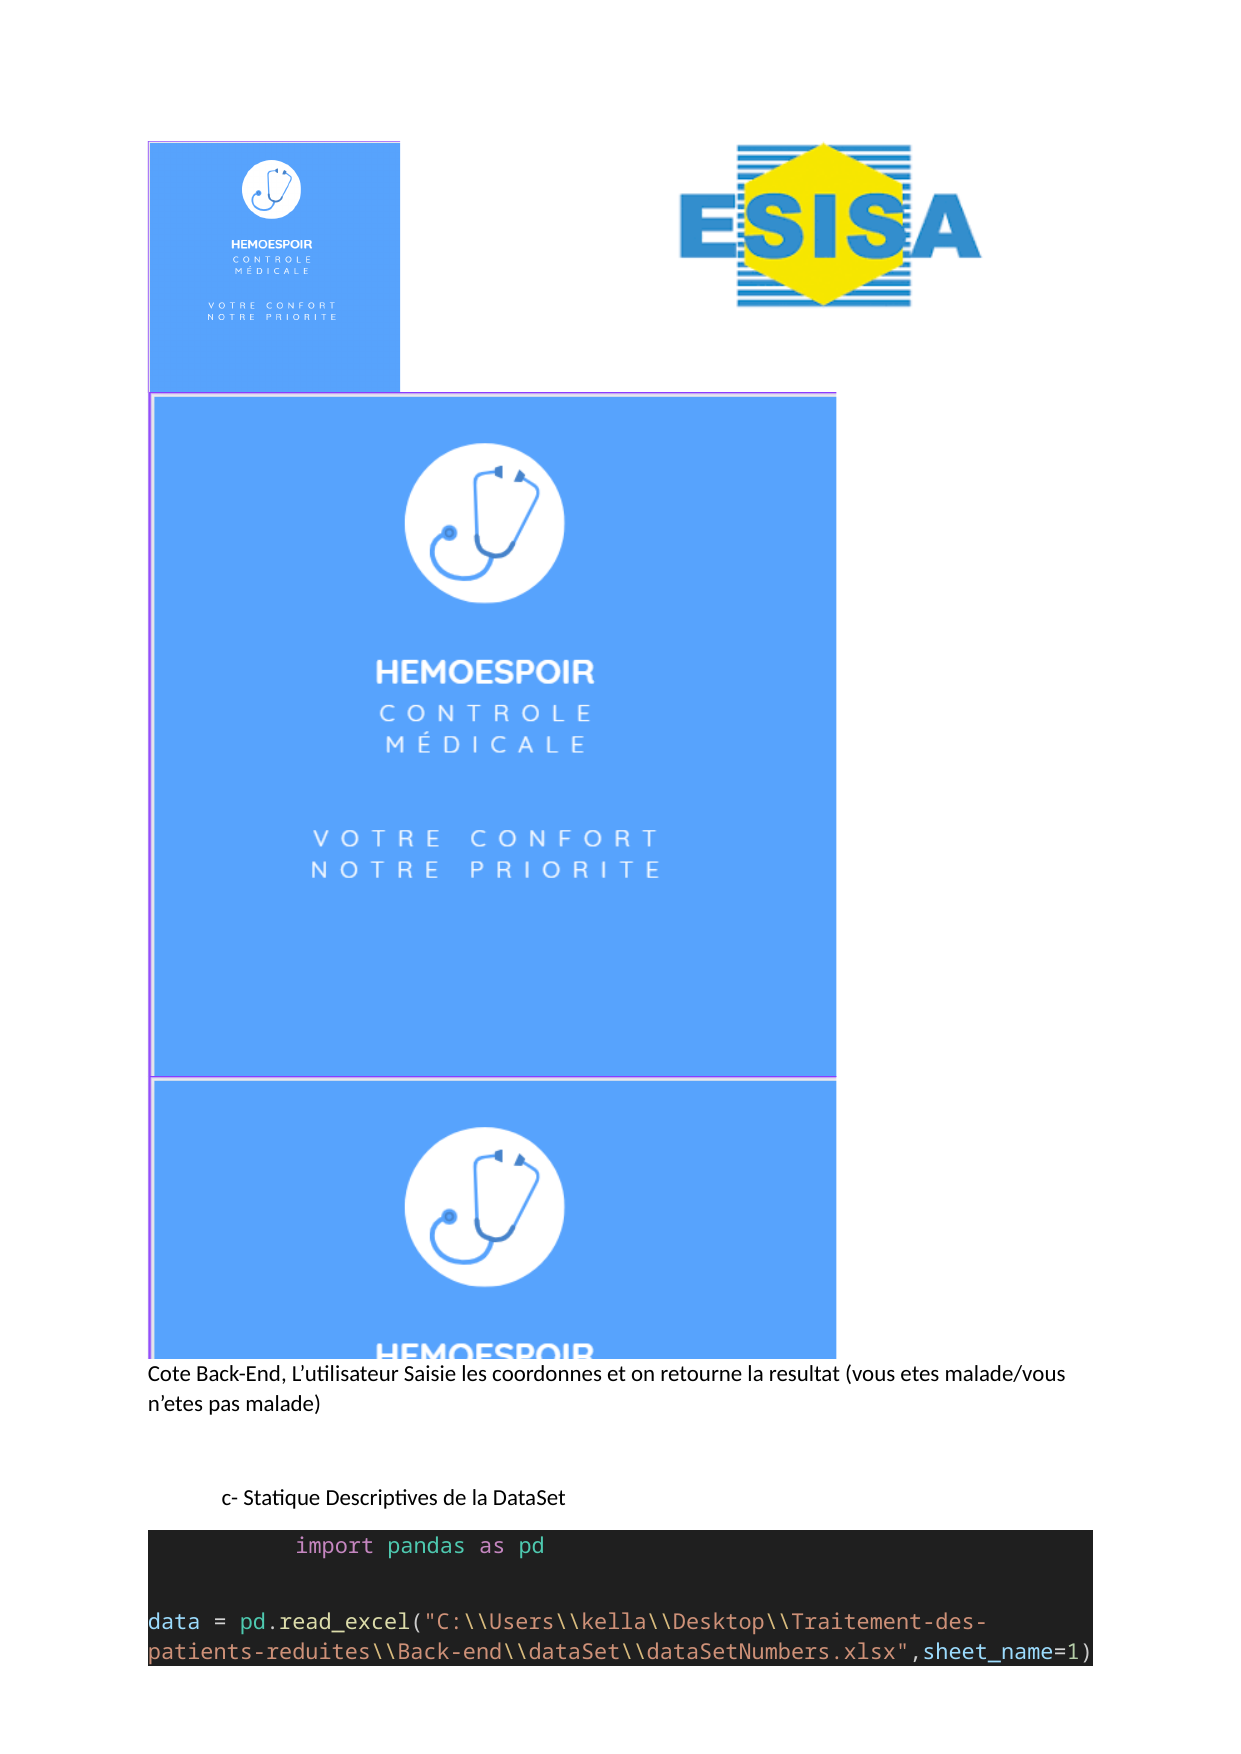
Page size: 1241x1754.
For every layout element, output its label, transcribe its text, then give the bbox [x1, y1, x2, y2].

text import pandas as pd [148, 1530, 1093, 1559]
picture [147, 73, 993, 1359]
text c- Statique Descriptives de la DataSet [148, 1483, 1093, 1511]
text data = pd.read_excel("C:\\Users\\kella\\Desktop\\Traitement-des-patients-reduites\\Back-end\\dataSet\\dataSetNumbers.xlsx",sheet_name=1) [148, 1606, 1093, 1666]
text Cote Back-End, L’utilisateur Saisie les coordonnes et on retourne la resultat (vous etes malade/vous n’etes pas malade) [148, 1359, 1093, 1417]
